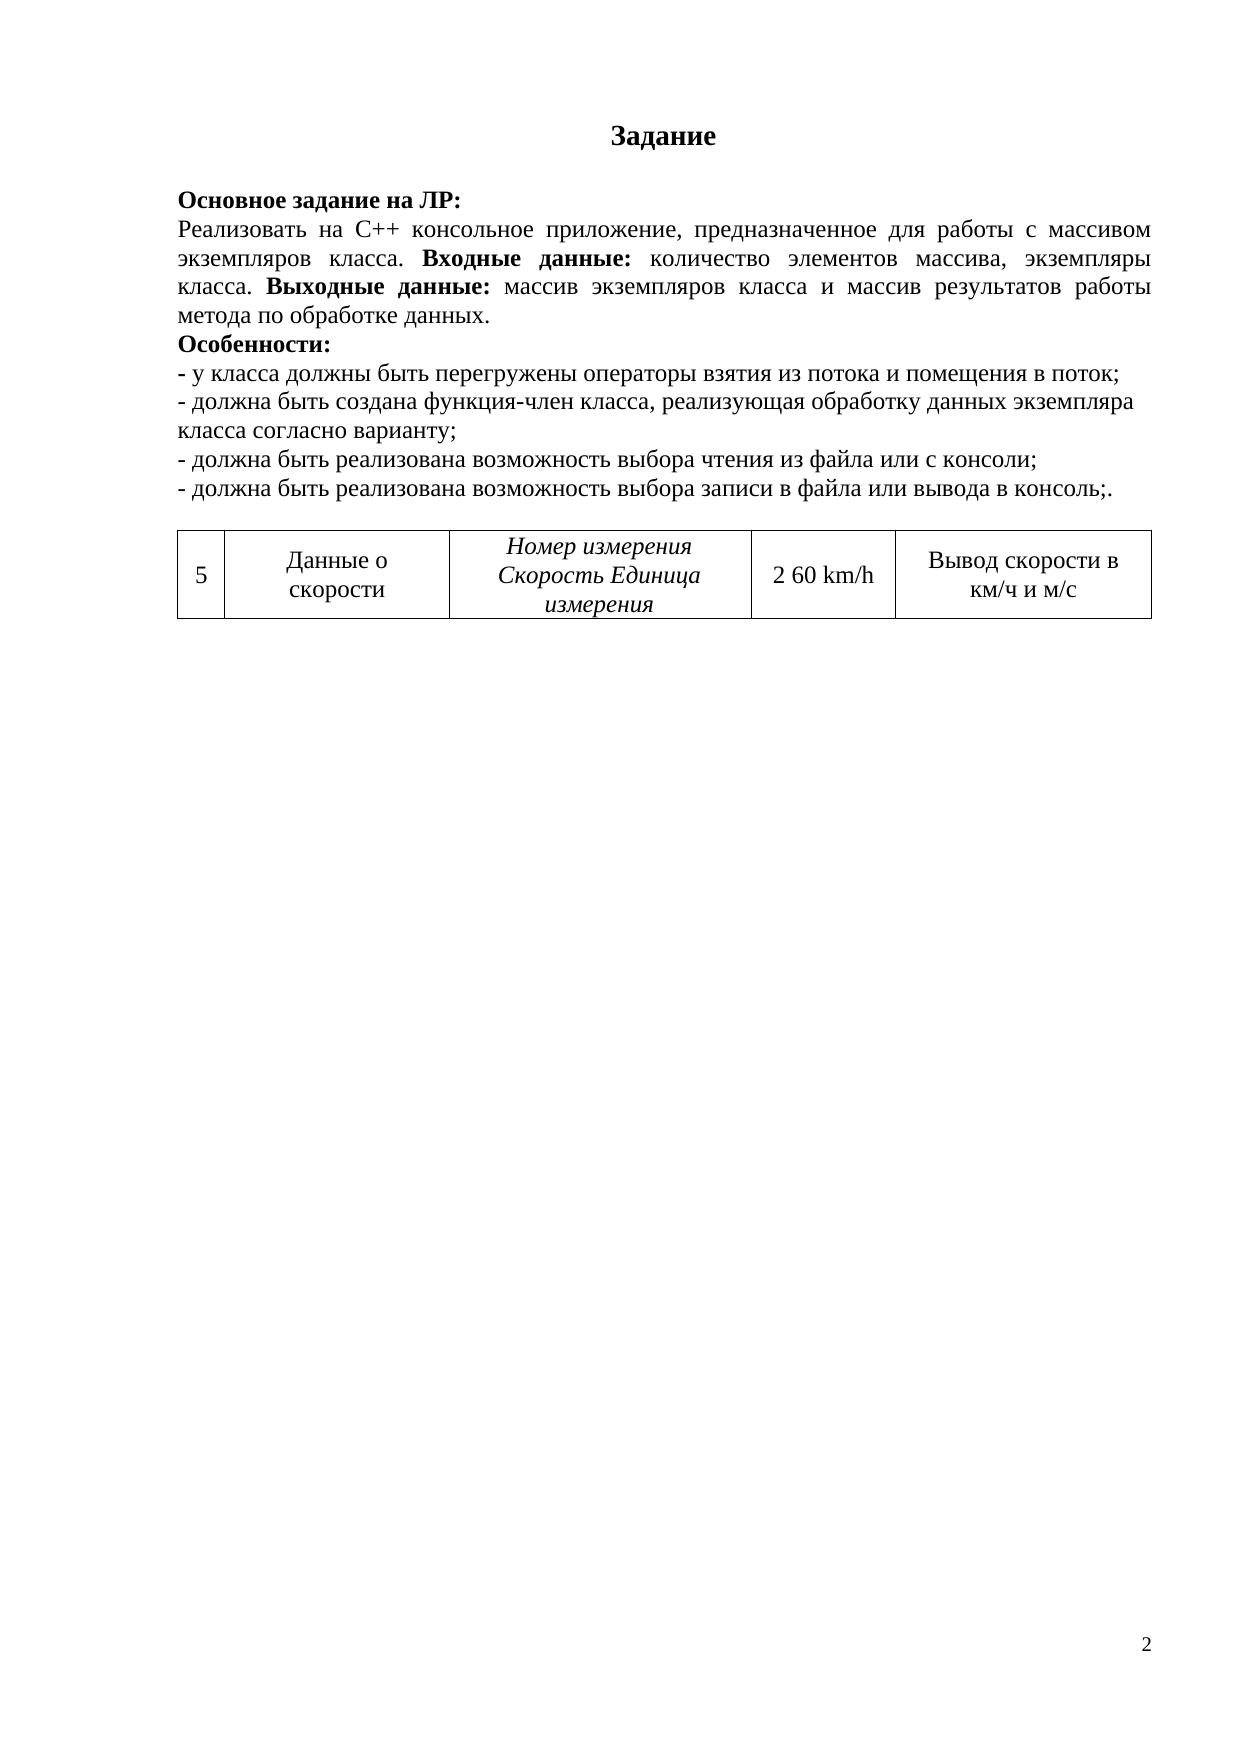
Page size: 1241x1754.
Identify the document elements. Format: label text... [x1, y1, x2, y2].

text - у класса должны быть перегружены операторы взятия из потока и помещения в поток; [177, 358, 1149, 386]
text Реализовать на C++ консольное приложение, предназначенное для работы с массивом экземпляров класса. Входные данные: количество элементов массива, экземпляры класса. Выходные данные: массив экземпляров класса и массив результатов работы метода по обработке данных. [177, 214, 1152, 329]
text - должна быть реализована возможность выбора чтения из файла или с консоли; [177, 444, 1149, 473]
table_header 2 60 km/h [752, 531, 895, 617]
text Задание [177, 118, 1149, 152]
text Особенности: [177, 329, 1149, 358]
text Основное задание на ЛР: [177, 185, 1152, 214]
text - должна быть создана функция-член класса, реализующая обработку данных экземпляра класса согласно варианту; [177, 386, 1149, 444]
table_header 5 [178, 531, 224, 617]
table_header Номер измерения Скорость Единица измерения [450, 531, 751, 617]
table_header Вывод скорости в км/ч и м/с [896, 531, 1151, 617]
text - должна быть реализована возможность выбора записи в файла или вывода в консоль;. [177, 473, 1149, 501]
table_header Данные о скорости [225, 531, 449, 617]
